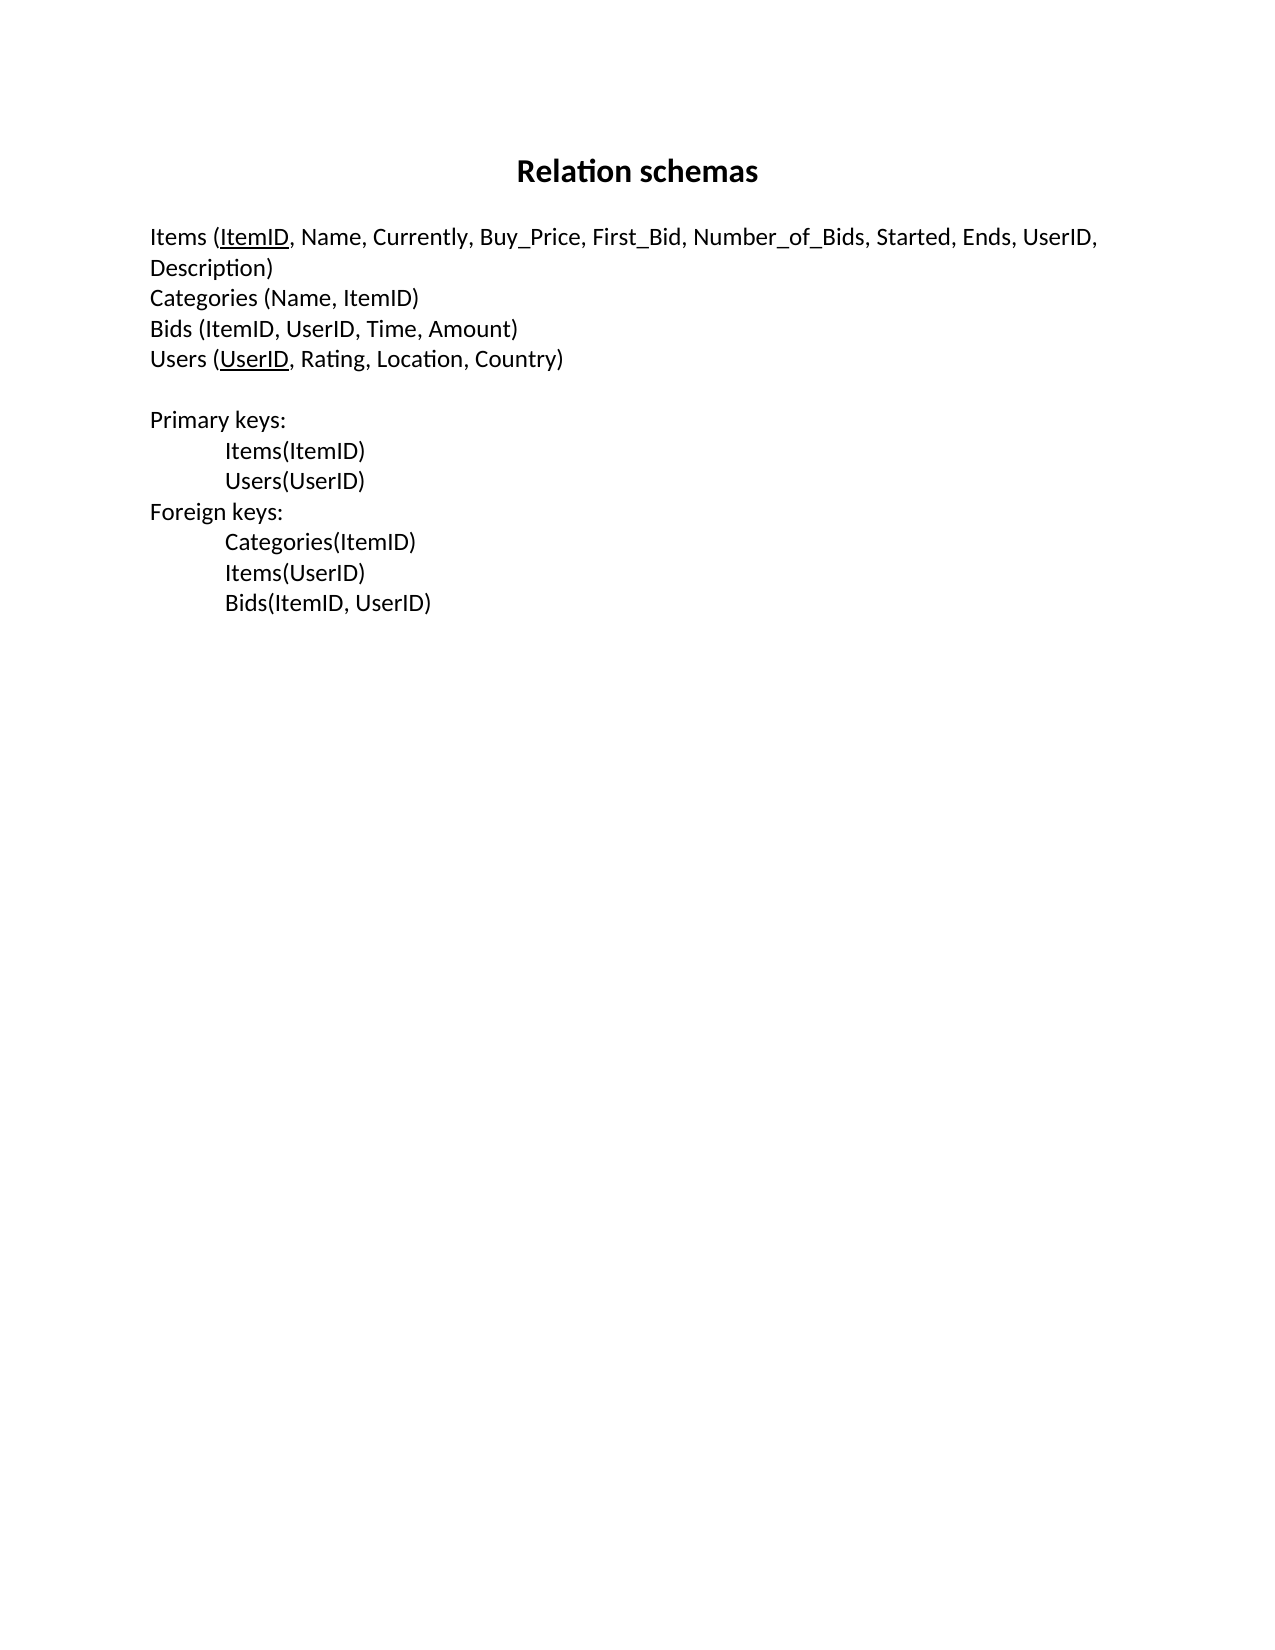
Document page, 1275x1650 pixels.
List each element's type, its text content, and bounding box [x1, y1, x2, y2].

text Users(UserID) [150, 465, 1125, 496]
text Categories(ItemID) [150, 526, 1125, 557]
text Categories (Name, ItemID) [150, 282, 1125, 313]
text Items(UserID) [150, 557, 1125, 587]
text Items(ItemID) [150, 435, 1125, 465]
text Relation schemas [150, 150, 1125, 191]
text Bids(ItemID, UserID) [150, 587, 1125, 618]
text Primary keys: [150, 404, 1125, 435]
text Users (UserID, Rating, Location, Country) [150, 343, 1125, 374]
text Items (ItemID, Name, Currently, Buy_Price, First_Bid, Number_of_Bids, Started, Ends, UserID, Description) [150, 221, 1125, 282]
text Bids (ItemID, UserID, Time, Amount) [150, 313, 1125, 343]
text Foreign keys: [150, 496, 1125, 526]
